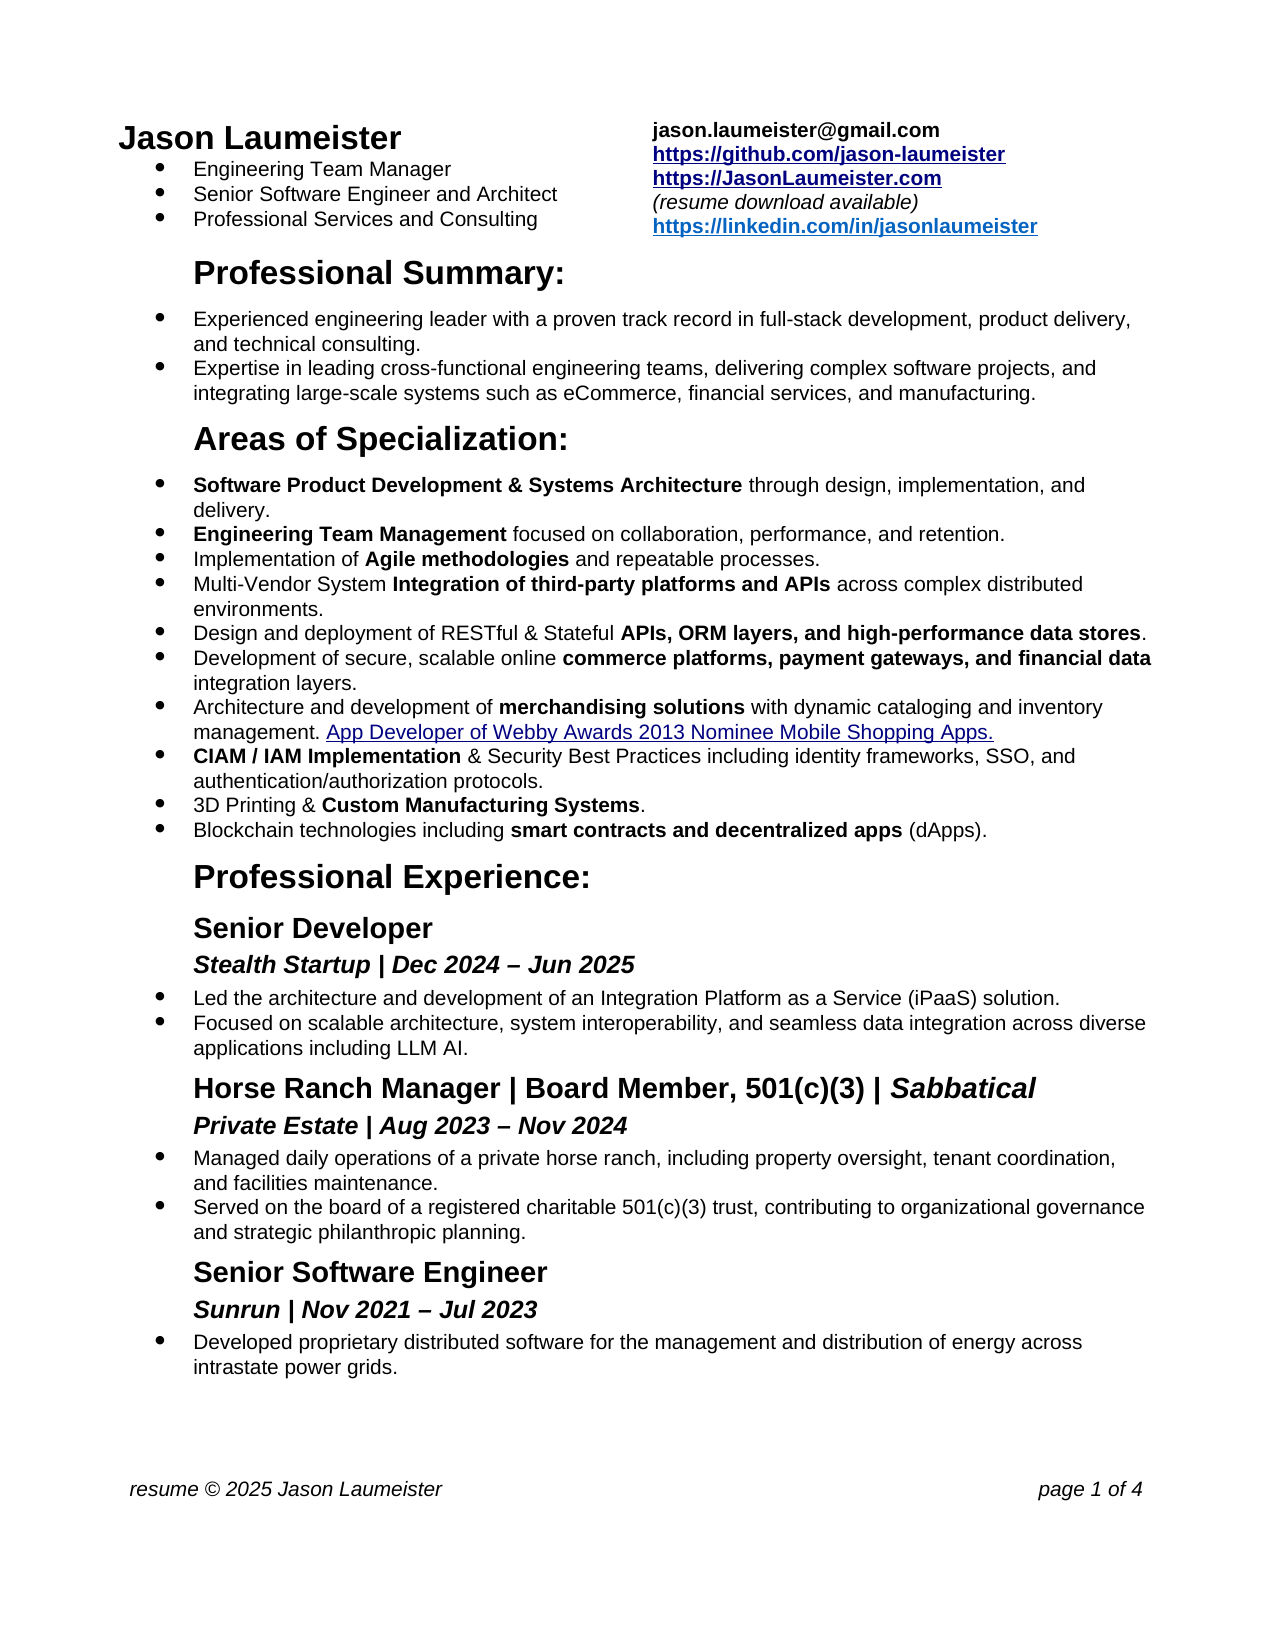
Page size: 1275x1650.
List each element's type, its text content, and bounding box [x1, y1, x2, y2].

text (resume download available) [652, 190, 1157, 214]
list Blockchain technologies including smart contracts and decentralized apps (dApps). [156, 817, 1157, 842]
list Multi-Vendor System Integration of third-party platforms and APIs across complex distributed environments. [156, 572, 1157, 621]
list Implementation of Agile methodologies and repeatable processes. [156, 547, 1157, 572]
subtitle Senior Software Engineer [148, 1256, 1157, 1289]
text jason.laumeister@gmail.com [652, 118, 1157, 142]
text https://linkedin.com/in/jasonlaumeister [652, 214, 1157, 238]
subtitle Horse Ranch Manager | Board Member, 501(c)(3) | Sabbatical [148, 1071, 1157, 1105]
subtitle Private Estate | Aug 2023 – Nov 2024 [148, 1111, 1157, 1139]
text Jason Laumeister [118, 118, 622, 157]
list Engineering Team Manager [156, 157, 622, 182]
list Development of secure, scalable online commerce platforms, payment gateways, and financial data integration layers. [156, 646, 1157, 694]
list Managed daily operations of a private horse ranch, including property oversight, tenant coordination, and facilities maintenance. [156, 1146, 1157, 1194]
subtitle Professional Experience: [118, 857, 1127, 896]
list Led the architecture and development of an Integration Platform as a Service (iPaaS) solution. [156, 985, 1157, 1010]
list 3D Printing & Custom Manufacturing Systems. [156, 792, 1157, 817]
list Served on the board of a registered charitable 501(c)(3) trust, contributing to organizational governance and strategic philanthropic planning. [156, 1194, 1157, 1243]
list Senior Software Engineer and Architect [156, 182, 622, 207]
list Engineering Team Management focused on collaboration, performance, and retention. [156, 522, 1157, 547]
list Focused on scalable architecture, system interoperability, and seamless data integration across diverse applications including LLM AI. [156, 1010, 1157, 1059]
list Expertise in leading cross-functional engineering teams, delivering complex software projects, and integrating large-scale systems such as eCommerce, financial services, and manufacturing. [156, 355, 1157, 404]
subtitle Sunrun | Nov 2021 – Jul 2023 [148, 1295, 1157, 1324]
list Design and deployment of RESTful & Stateful APIs, ORM layers, and high-performance data stores. [156, 621, 1157, 646]
list Software Product Development & Systems Architecture through design, implementation, and delivery. [156, 473, 1157, 522]
subtitle Areas of Specialization: [118, 419, 1127, 458]
text https://github.com/jason-laumeister [652, 142, 1157, 166]
list Architecture and development of merchandising solutions with dynamic cataloging and inventory management. App Developer of Webby Awards 2013 Nominee Mobile Shopping Apps. [156, 694, 1157, 743]
subtitle Professional Summary: [118, 253, 1127, 291]
list Developed proprietary distributed software for the management and distribution of energy across intrastate power grids. [156, 1330, 1157, 1379]
list Experienced engineering leader with a proven track record in full-stack development, product delivery, and technical consulting. [156, 306, 1157, 355]
list CIAM / IAM Implementation & Security Best Practices including identity frameworks, SSO, and authentication/authorization protocols. [156, 743, 1157, 792]
subtitle Senior Developer [148, 911, 1157, 944]
list Professional Services and Consulting [156, 207, 622, 232]
subtitle Stealth Startup | Dec 2024 – Jun 2025 [148, 951, 1157, 979]
text https://JasonLaumeister.com [652, 166, 1157, 190]
